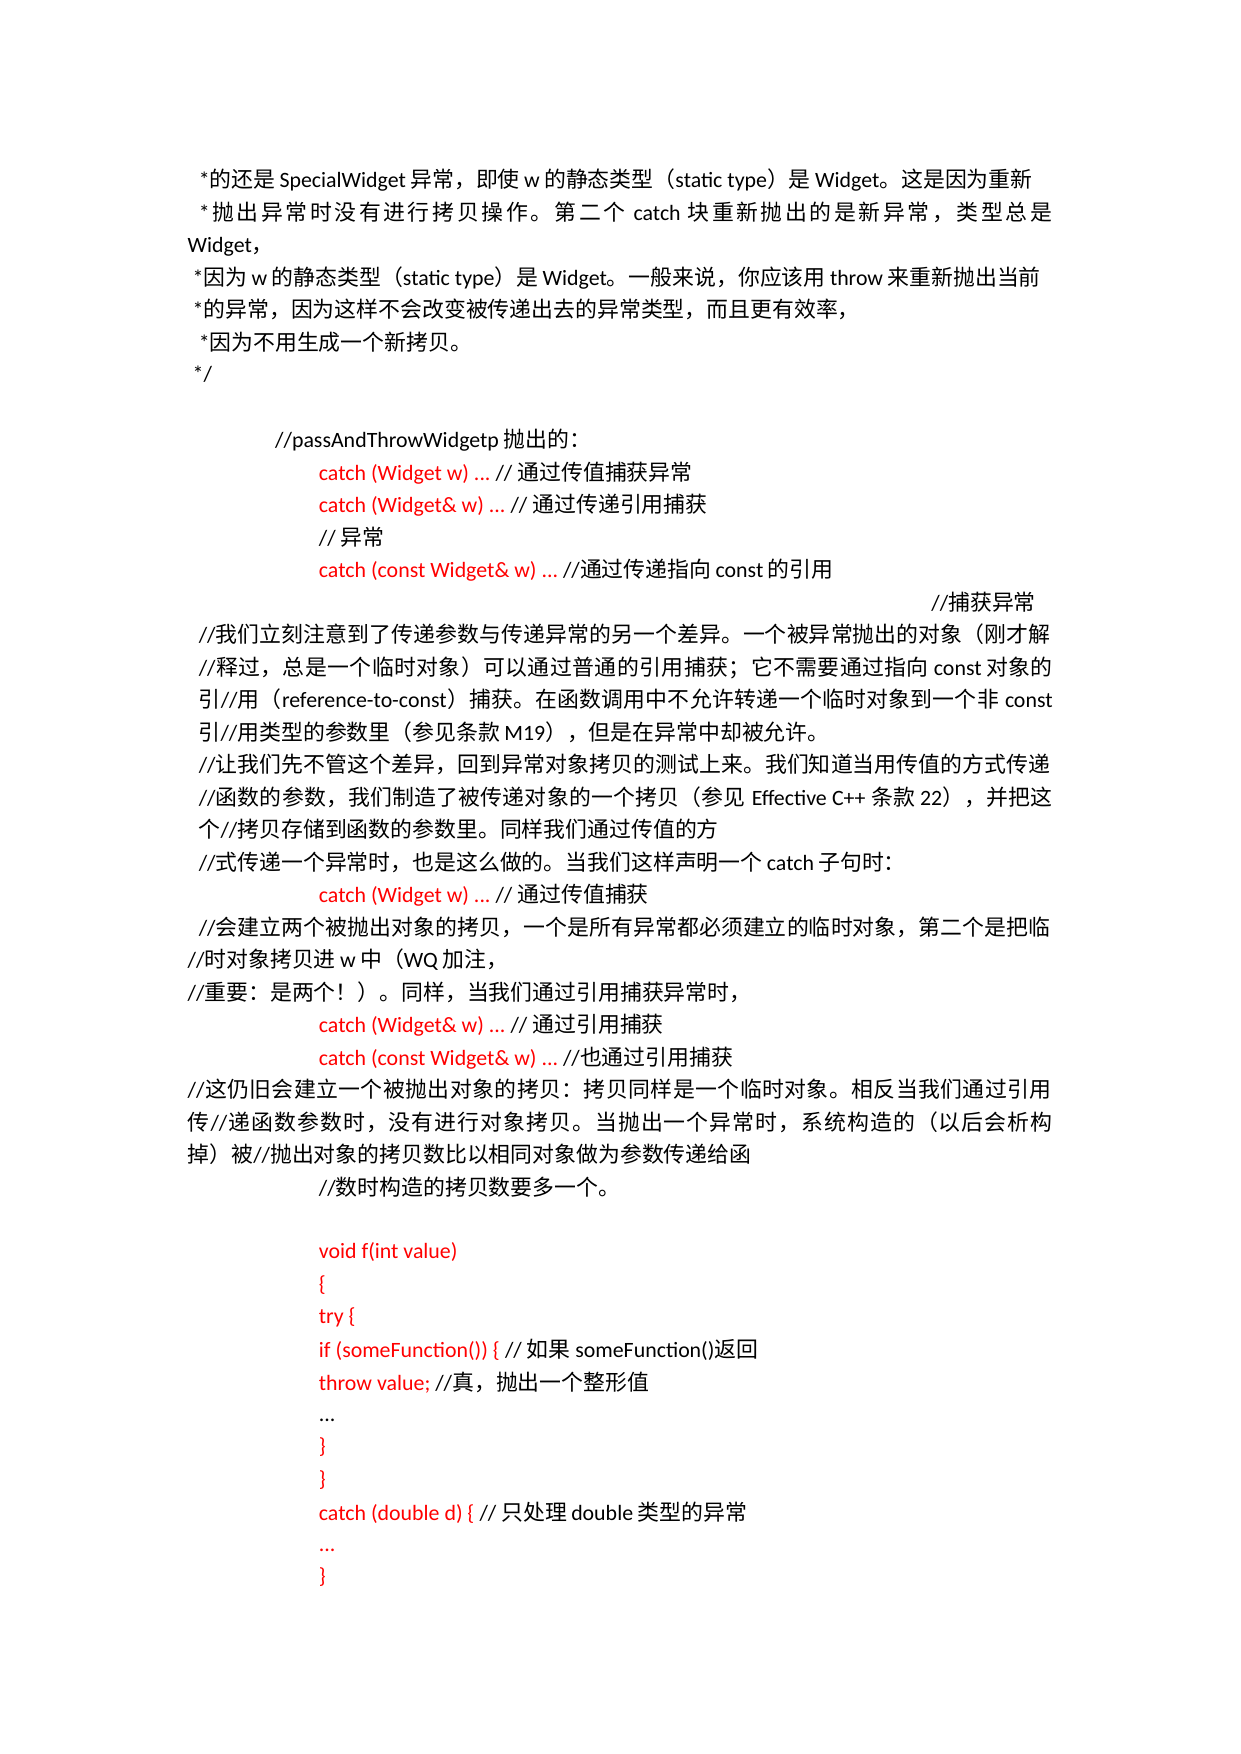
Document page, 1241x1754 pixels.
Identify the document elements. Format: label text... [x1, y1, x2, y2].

text //式传递一个异常时，也是这么做的。当我们这样声明一个catch子句时： [187, 844, 1053, 877]
text //我们立刻注意到了传递参数与传递异常的另一个差异。一个被异常抛出的对象（刚才解//释过，总是一个临时对象）可以通过普通的引用捕获；它不需要通过指向const对象的引//用（reference-to-const）捕获。在函数调用中不允许转递一个临时对象到一个非const引//用类型的参数里（参见条款M19），但是在异常中却被允许。 [198, 617, 1053, 747]
text catch (Widget w) ... // 通过传值捕获 [187, 877, 1053, 909]
text } [187, 1462, 1053, 1494]
text catch (const Widget& w) ... //通过传递指向const的引用 [187, 552, 1053, 584]
text throw value; //真，抛出一个整形值 [187, 1364, 1053, 1397]
text *的还是SpecialWidget异常，即使w的静态类型（static type）是Widget。这是因为重新 [187, 162, 1053, 194]
text *抛出异常时没有进行拷贝操作。第二个catch块重新抛出的是新异常，类型总是Widget， [187, 194, 1053, 259]
text */ [187, 357, 1053, 389]
text } [187, 1559, 1053, 1592]
text catch (const Widget& w) ... //也通过引用捕获 [187, 1039, 1053, 1072]
text //passAndThrowWidgetp抛出的： [187, 422, 1053, 454]
text catch (Widget& w) ... // 通过传递引用捕获 [187, 487, 1053, 519]
text //会建立两个被抛出对象的拷贝，一个是所有异常都必须建立的临时对象，第二个是把临//时对象拷贝进w中（WQ加注， [187, 909, 1053, 974]
text try { [187, 1299, 1053, 1332]
text catch (Widget& w) ... // 通过引用捕获 [187, 1007, 1053, 1039]
text *因为不用生成一个新拷贝。 [187, 324, 1053, 357]
text //让我们先不管这个差异，回到异常对象拷贝的测试上来。我们知道当用传值的方式传递//函数的参数，我们制造了被传递对象的一个拷贝（参见Effective C++ 条款22），并把这个//拷贝存储到函数的参数里。同样我们通过传值的方 [198, 747, 1053, 844]
text { [187, 1267, 1053, 1299]
text } [187, 1429, 1053, 1462]
text //这仍旧会建立一个被抛出对象的拷贝：拷贝同样是一个临时对象。相反当我们通过引用传//递函数参数时，没有进行对象拷贝。当抛出一个异常时，系统构造的（以后会析构掉）被//抛出对象的拷贝数比以相同对象做为参数传递给函 [187, 1072, 1053, 1169]
text *因为w的静态类型（static type）是Widget。一般来说，你应该用throw来重新抛出当前 [187, 259, 1053, 292]
text //重要：是两个！）。同样，当我们通过引用捕获异常时， [187, 974, 1053, 1007]
text *的异常，因为这样不会改变被传递出去的异常类型，而且更有效率， [187, 292, 1053, 324]
text ... [187, 1397, 1053, 1429]
text void f(int value) [187, 1234, 1053, 1267]
text catch (double d) { // 只处理double类型的异常 [187, 1494, 1053, 1527]
text // 异常 [187, 519, 1053, 552]
text ... [187, 1527, 1053, 1559]
text if (someFunction()) { // 如果 someFunction()返回 [187, 1332, 1053, 1364]
text catch (Widget w) ... // 通过传值捕获异常 [187, 454, 1053, 487]
text //数时构造的拷贝数要多一个。 [187, 1169, 1053, 1202]
text //捕获异常 [187, 584, 1053, 617]
